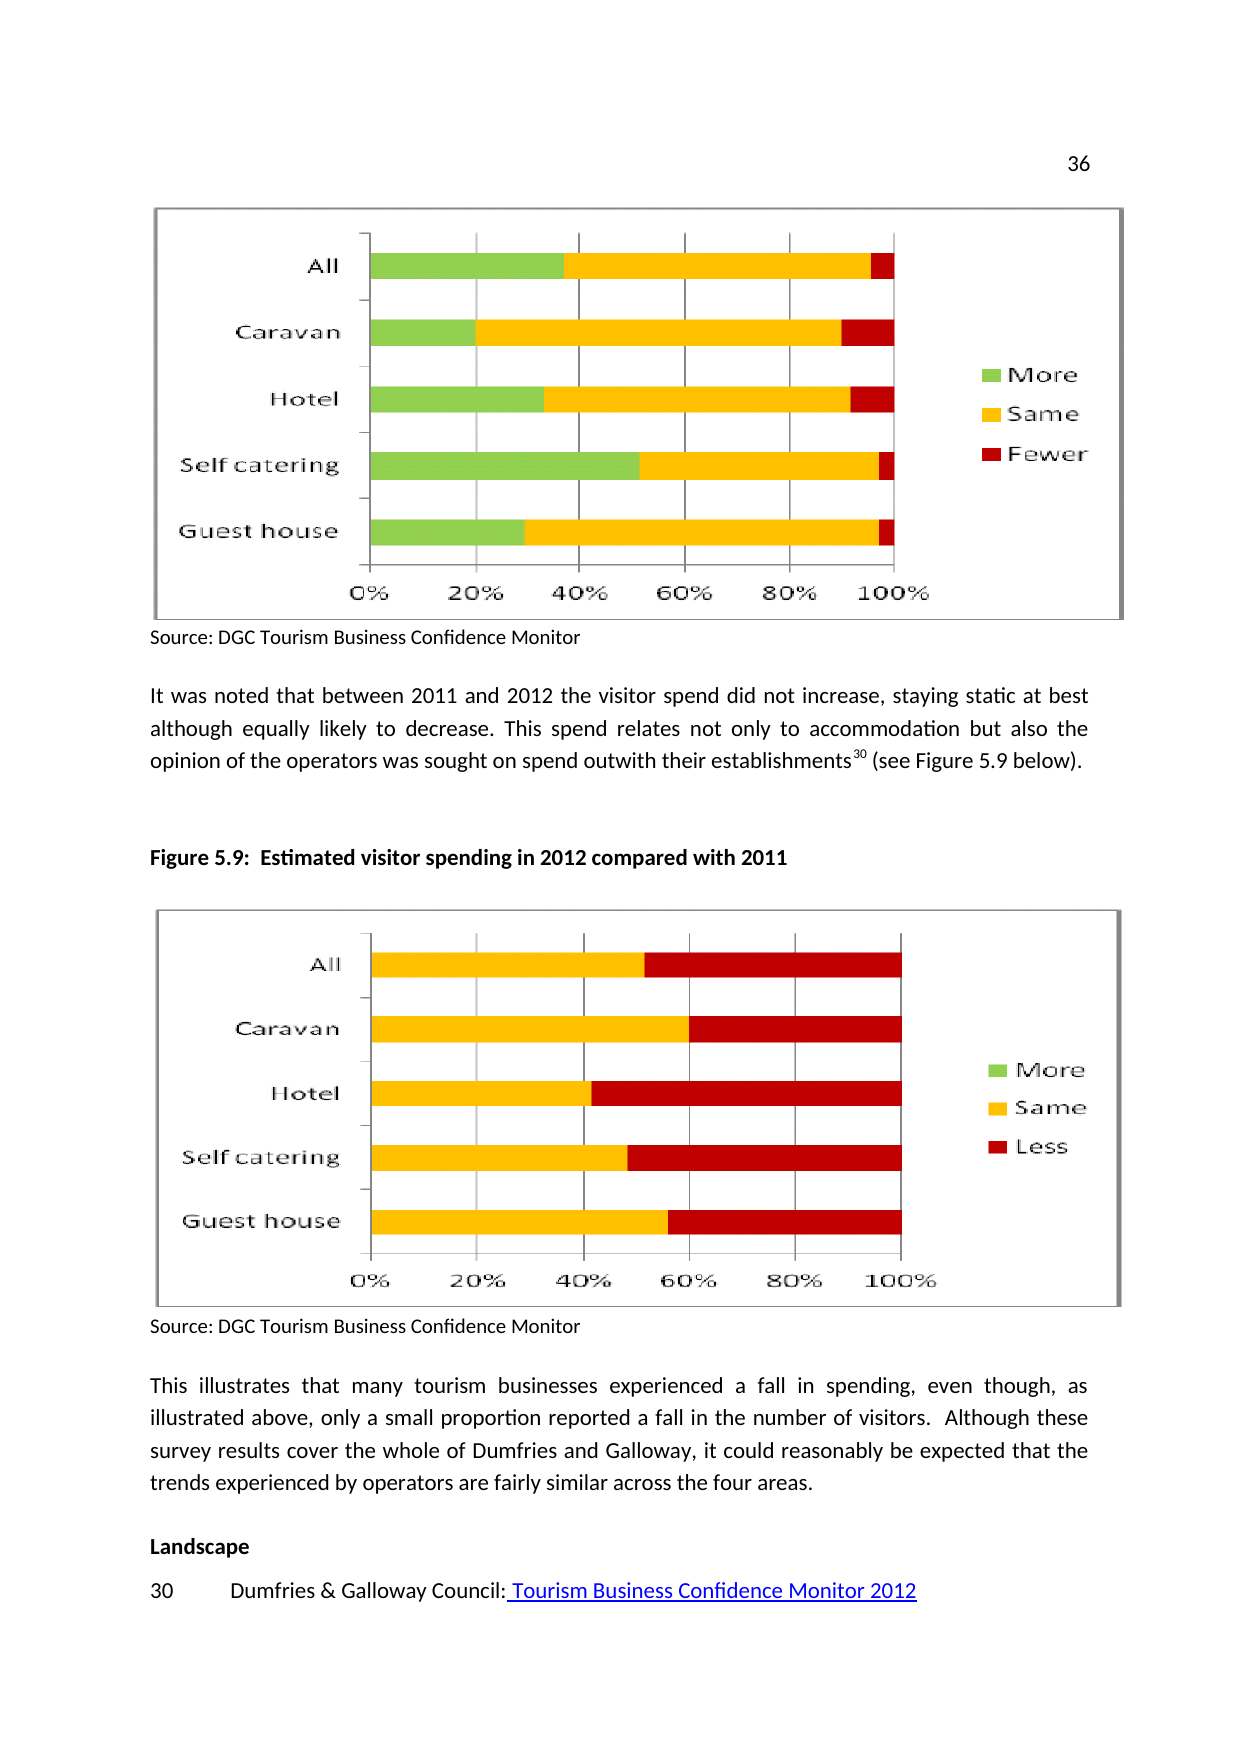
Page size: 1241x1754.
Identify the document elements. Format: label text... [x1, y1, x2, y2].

text It was noted that between 2011 and 2012 the visitor spend did not increase, staying static at best although equally likely to decrease. This spend relates not only to accommodation but also the opinion of the operators was sought on spend outwith their establishments (see Figure 5.9 below). [150, 682, 1090, 774]
picture [150, 907, 1128, 1310]
text Source: DGC Tourism Business Confidence Monitor [150, 624, 1090, 649]
text Figure 5.9: Estimated visitor spending in 2012 compared with 2011 [150, 843, 1090, 871]
picture [150, 204, 1129, 620]
text Landscape [150, 1532, 1090, 1560]
text Source: DGC Tourism Business Confidence Monitor [150, 1314, 1090, 1339]
text This illustrates that many tourism businesses experienced a fall in spending, even though, as illustrated above, only a small proportion reported a fall in the number of visitors. Although these survey results cover the whole of Dumfries and Galloway, it could reasonably be expected that the trends experienced by operators are fairly similar across the four areas. [150, 1371, 1090, 1496]
